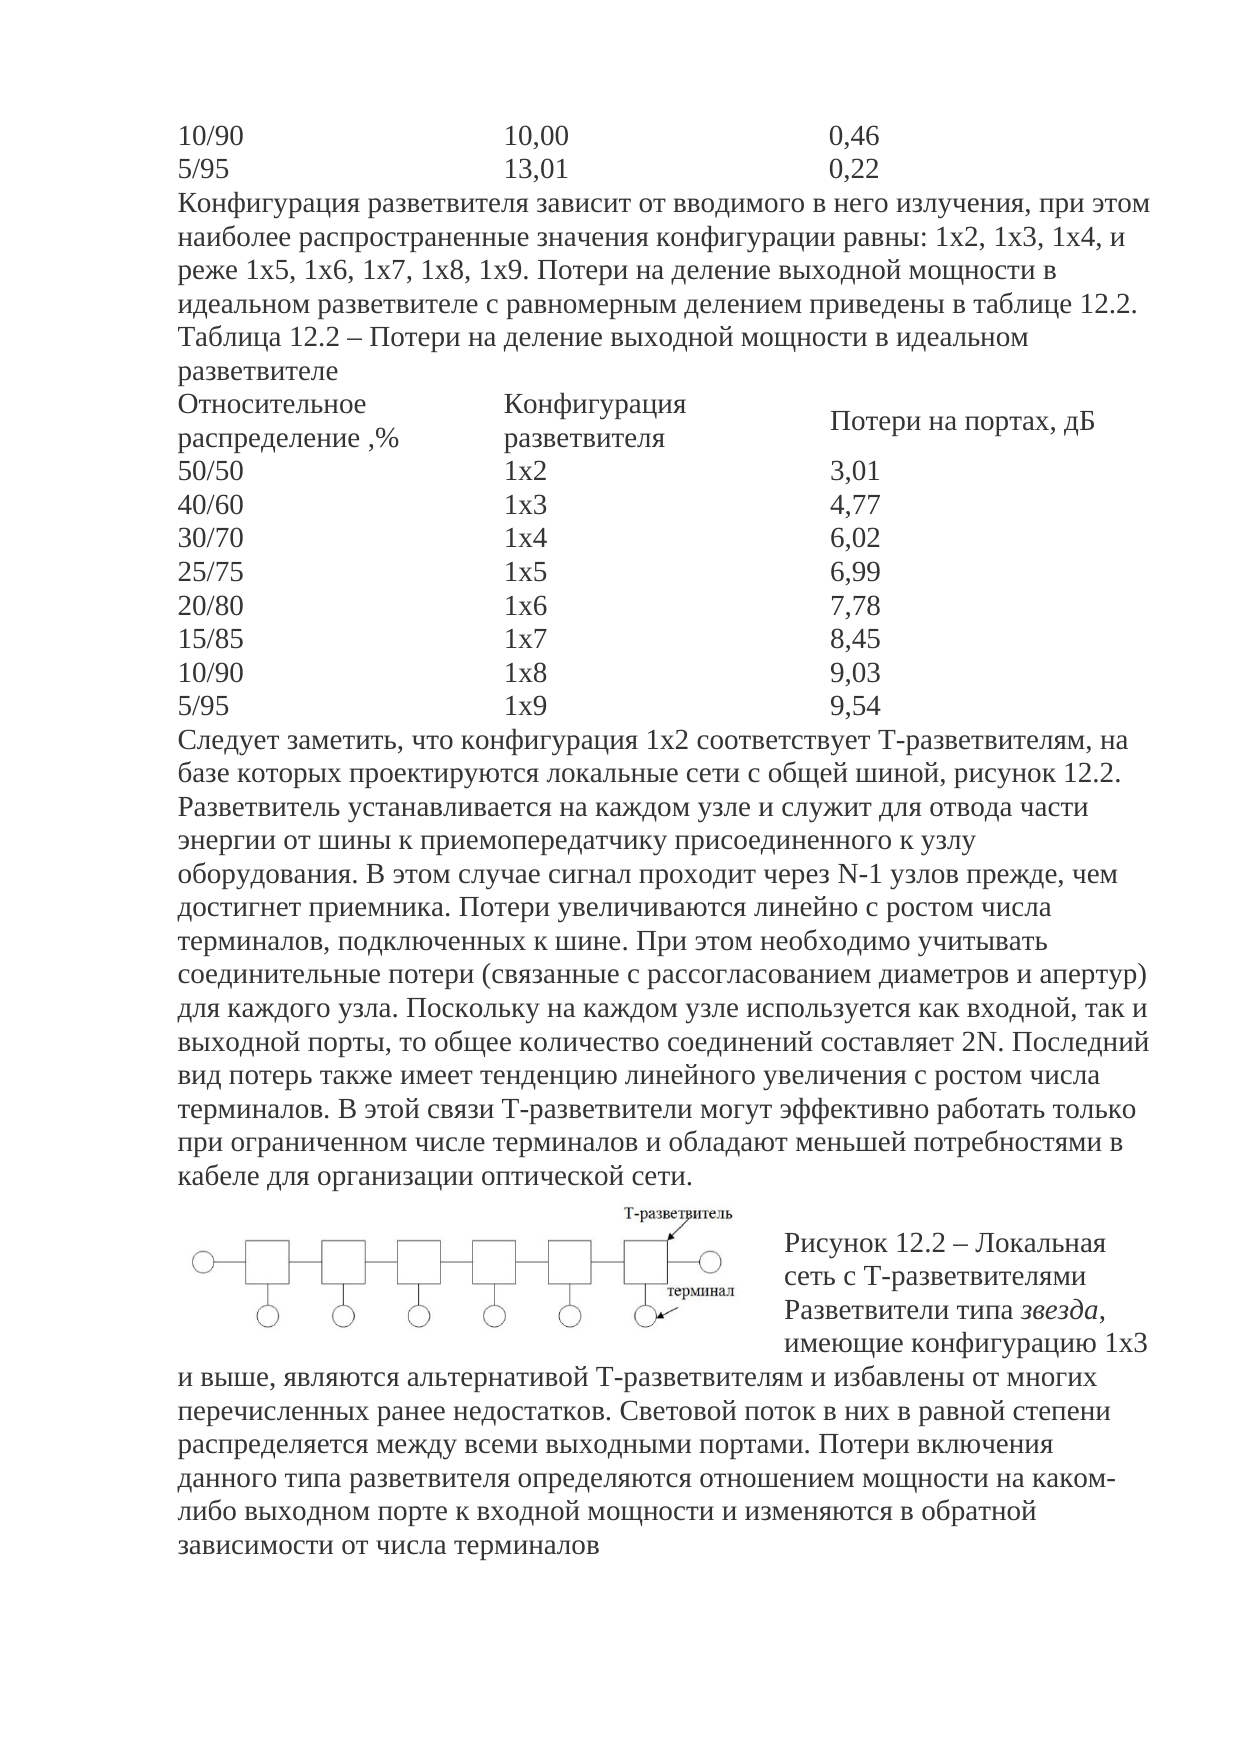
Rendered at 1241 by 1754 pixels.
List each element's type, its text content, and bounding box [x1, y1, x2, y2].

text Следует заметить, что конфигурация 1х2 соответствует Т-разветвителям, на базе которых проектируются локальные сети с общей шиной, рисунок 12.2. [177, 722, 1152, 789]
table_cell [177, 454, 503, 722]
text Таблица 12.2 – Потери на деление выходной мощности в идеальном разветвителе [177, 319, 1152, 386]
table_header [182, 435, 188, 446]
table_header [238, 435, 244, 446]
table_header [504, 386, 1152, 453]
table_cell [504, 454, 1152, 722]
text Рисунок 12.2 – Локальная сеть с Т-разветвителями [765, 1225, 1152, 1292]
picture [177, 1192, 765, 1333]
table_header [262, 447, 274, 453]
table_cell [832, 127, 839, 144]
text Разветвители типа звезда, имеющие конфигурацию 1х3 и выше, являются альтернативой Т-разветвителям и избавлены от многих перечисленных ранее недостатков. Световой поток в них в равной степени распределяется между всеми выходными портами. Потери включения данного типа разветвителя определяются отношением мощности на каком-либо выходном порте к входной мощности и изменяются в обратной зависимости от числа терминалов [177, 1292, 1152, 1560]
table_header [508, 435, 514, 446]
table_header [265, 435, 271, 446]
text Конфигурация разветвителя зависит от вводимого в него излучения, при этом наиболее распространенные значения конфигурации равны: 1х2, 1х3, 1х4, и реже 1х5, 1х6, 1х7, 1х8, 1х9. Потери на деление выходной мощности в идеальном разветвителе с равномерным делением приведены в таблице 12.2. [177, 185, 1152, 319]
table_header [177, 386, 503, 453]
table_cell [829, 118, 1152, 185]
text Разветвитель устанавливается на каждом узле и служит для отвода части энергии от шины к приемопередатчику присоединенного к узлу оборудования. В этом случае сигнал проходит через N-1 узлов прежде, чем достигнет приемника. Потери увеличиваются линейно с ростом числа терминалов, подключенных к шине. При этом необходимо учитывать соединительные потери (связанные с рассогласованием диаметров и апертур) для каждого узла. Поскольку на каждом узле используется как входной, так и выходной порты, то общее количество соединений составляет 2N. Последний вид потерь также имеет тенденцию линейного увеличения с ростом числа терминалов. В этой связи Т-разветвители могут эффективно работать только при ограниченном числе терминалов и обладают меньшей потребностями в кабеле для организации оптической сети. [177, 789, 1152, 1191]
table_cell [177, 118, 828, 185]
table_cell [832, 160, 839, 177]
